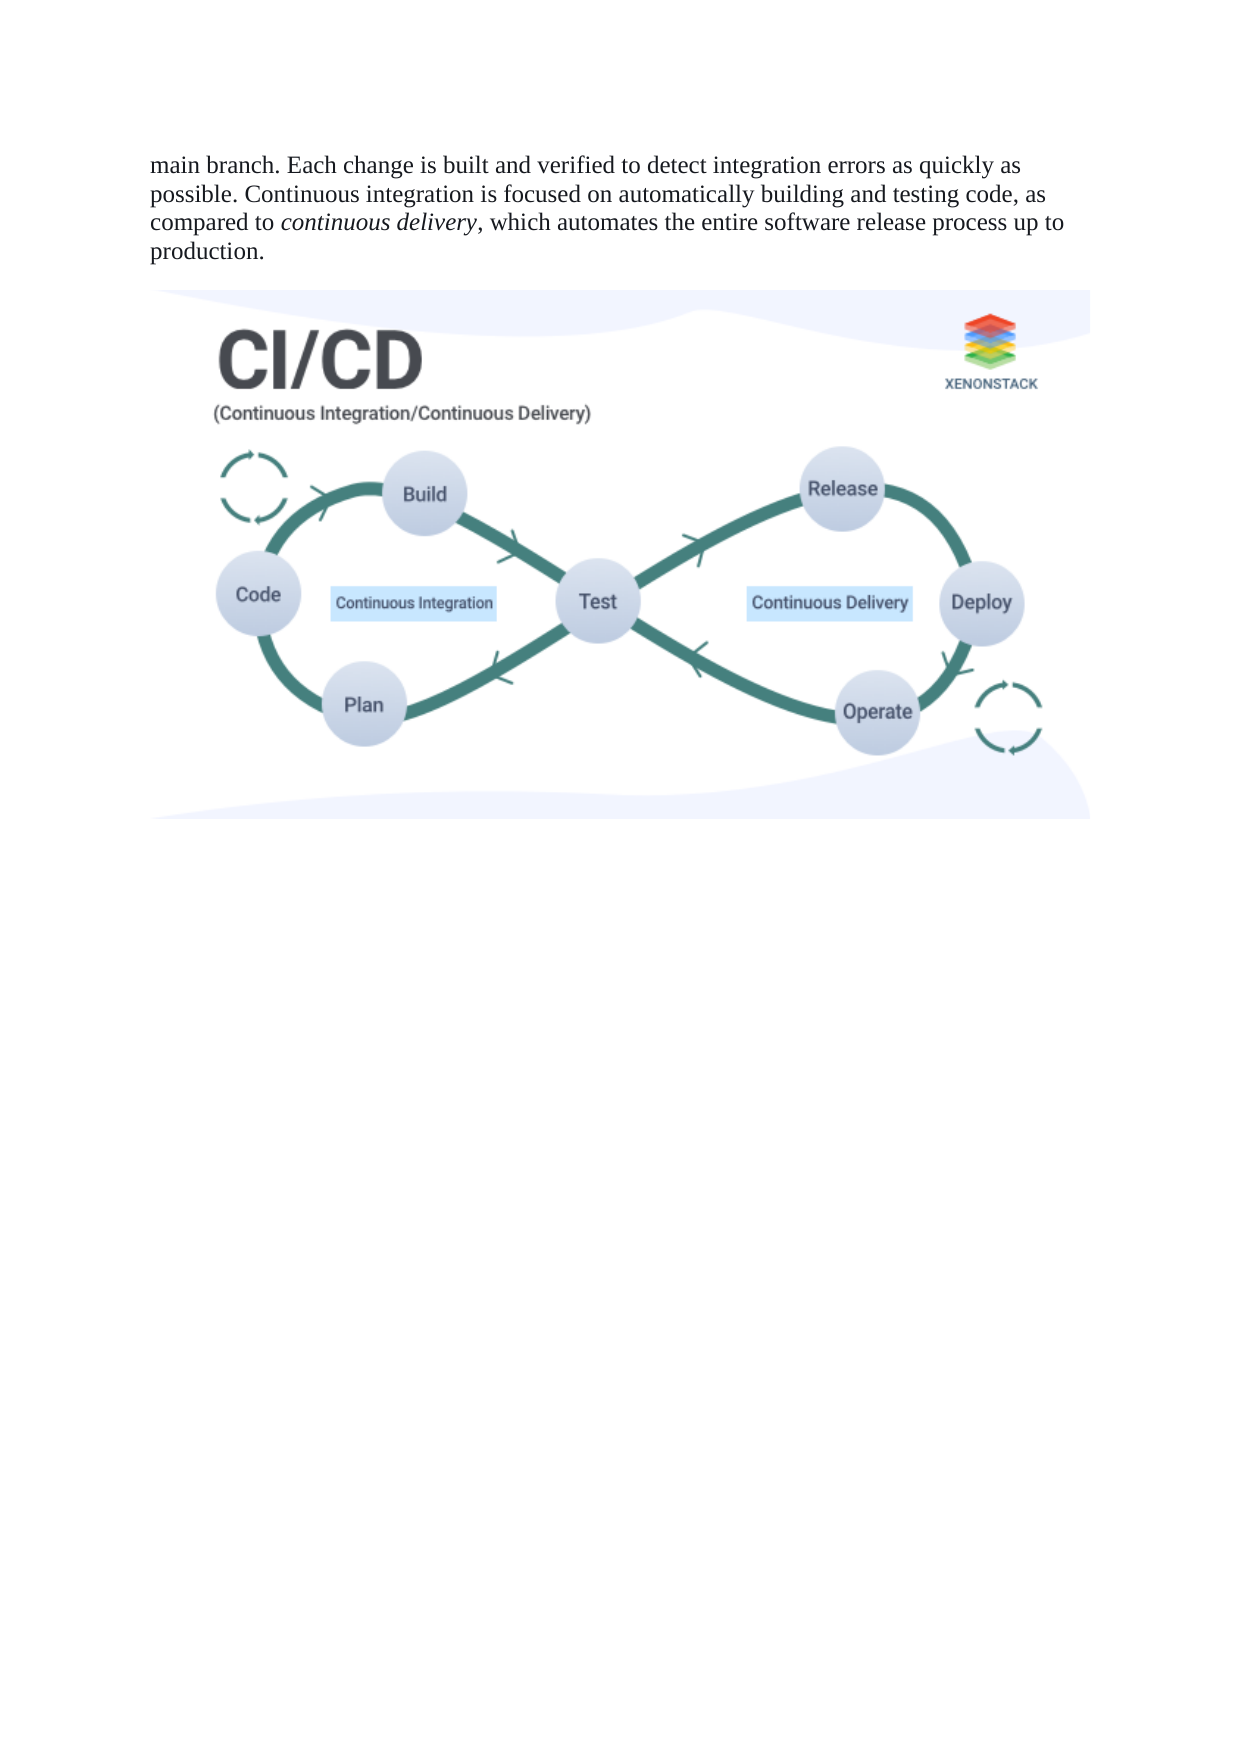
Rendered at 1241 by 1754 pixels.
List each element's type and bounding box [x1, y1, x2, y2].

picture [150, 290, 1091, 819]
text [150, 150, 1090, 265]
